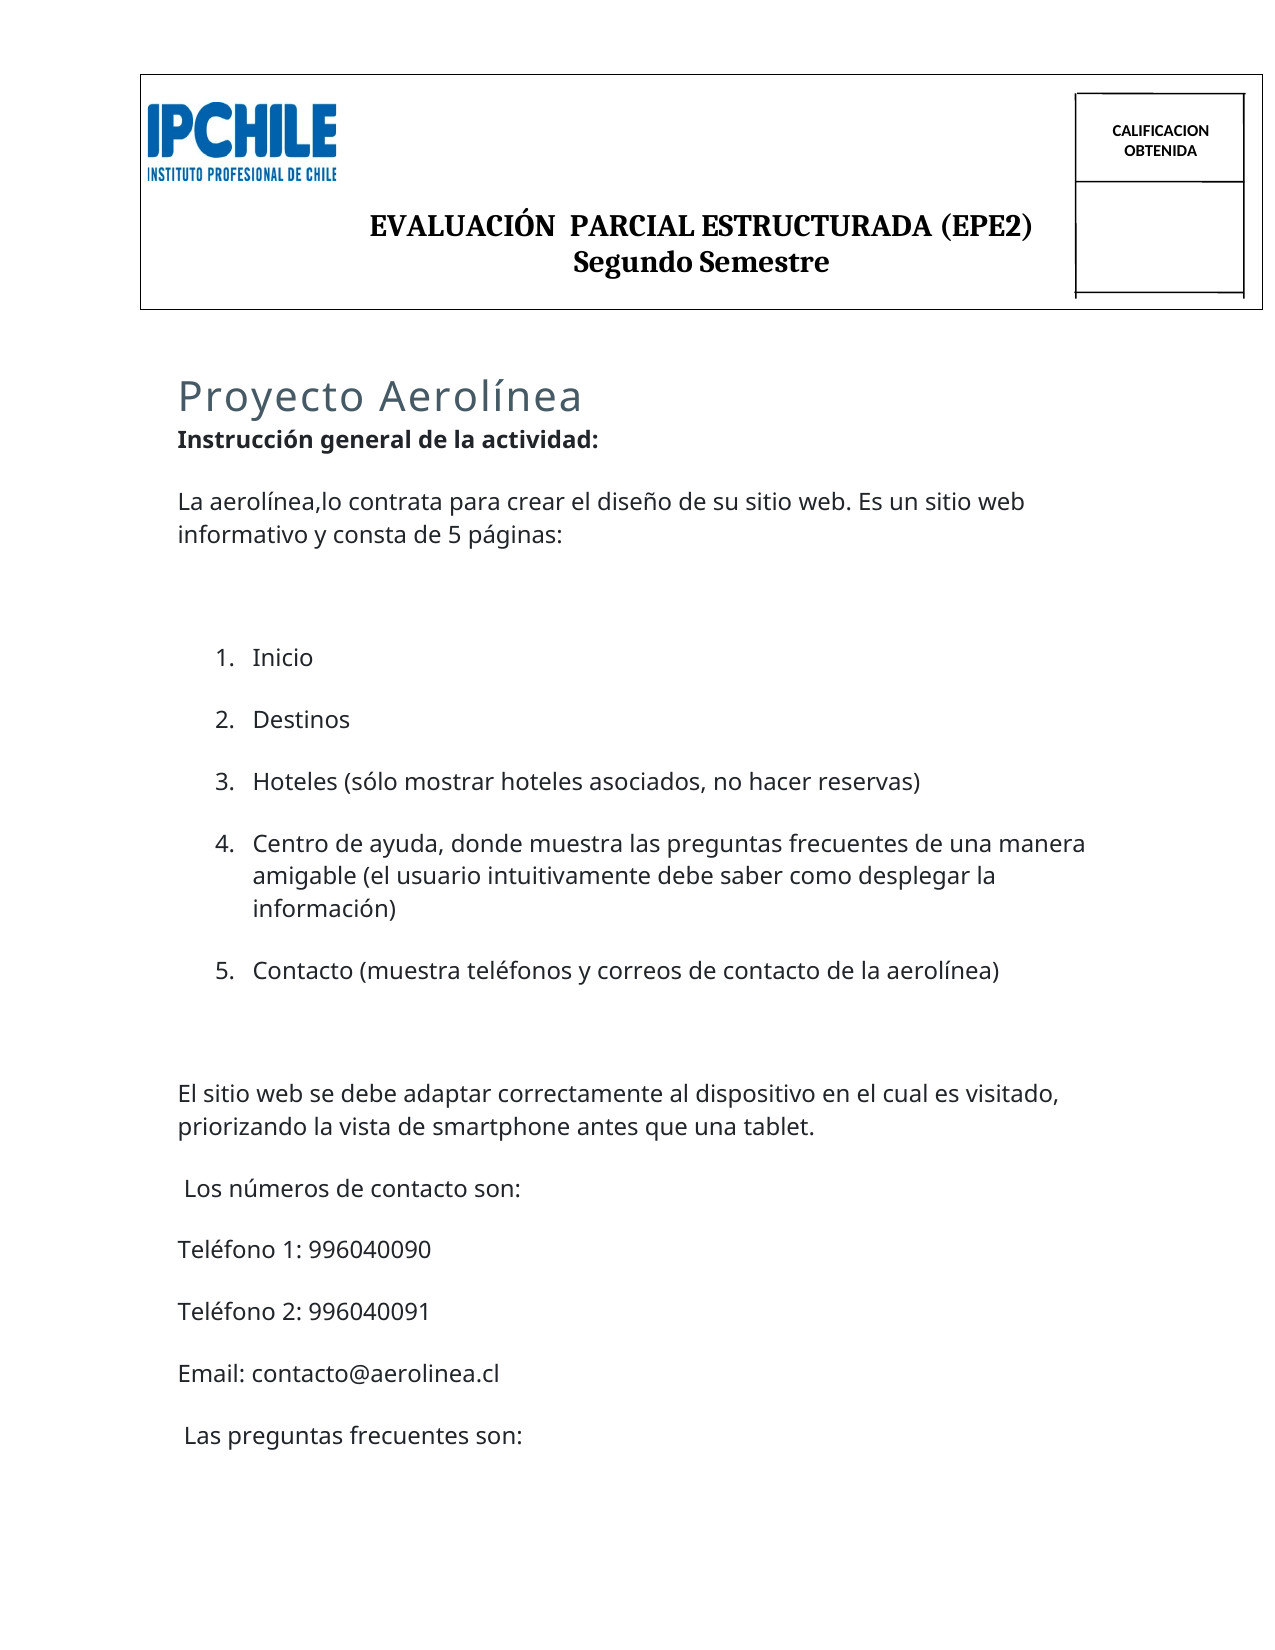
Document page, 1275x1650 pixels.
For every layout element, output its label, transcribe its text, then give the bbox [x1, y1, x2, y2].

list Centro de ayuda, donde muestra las preguntas frecuentes de una manera amigable (el usuario intuitivamente debe saber como desplegar la información) [215, 826, 1098, 924]
list Destinos [215, 703, 1098, 736]
subtitle Proyecto Aerolínea [177, 366, 1098, 423]
text La aerolínea,lo contrata para crear el diseño de su sitio web. Es un sitio web informativo y consta de 5 páginas: [177, 485, 1098, 550]
picture [147, 102, 337, 181]
text Teléfono 1: 996040090 [177, 1233, 1098, 1266]
text El sitio web se debe adaptar correctamente al dispositivo en el cual es visitado, priorizando la vista de smartphone antes que una tablet. [177, 1077, 1098, 1142]
text Instrucción general de la actividad: [177, 423, 1098, 456]
text Las preguntas frecuentes son: [177, 1418, 1098, 1451]
list Contacto (muestra teléfonos y correos de contacto de la aerolínea) [215, 953, 1098, 986]
text Email: contacto@aerolinea.cl [177, 1357, 1098, 1389]
list Inicio [215, 641, 1098, 674]
list Hoteles (sólo mostrar hoteles asociados, no hacer reservas) [215, 765, 1098, 797]
text Teléfono 2: 996040091 [177, 1295, 1098, 1327]
text Los números de contacto son: [177, 1171, 1098, 1204]
